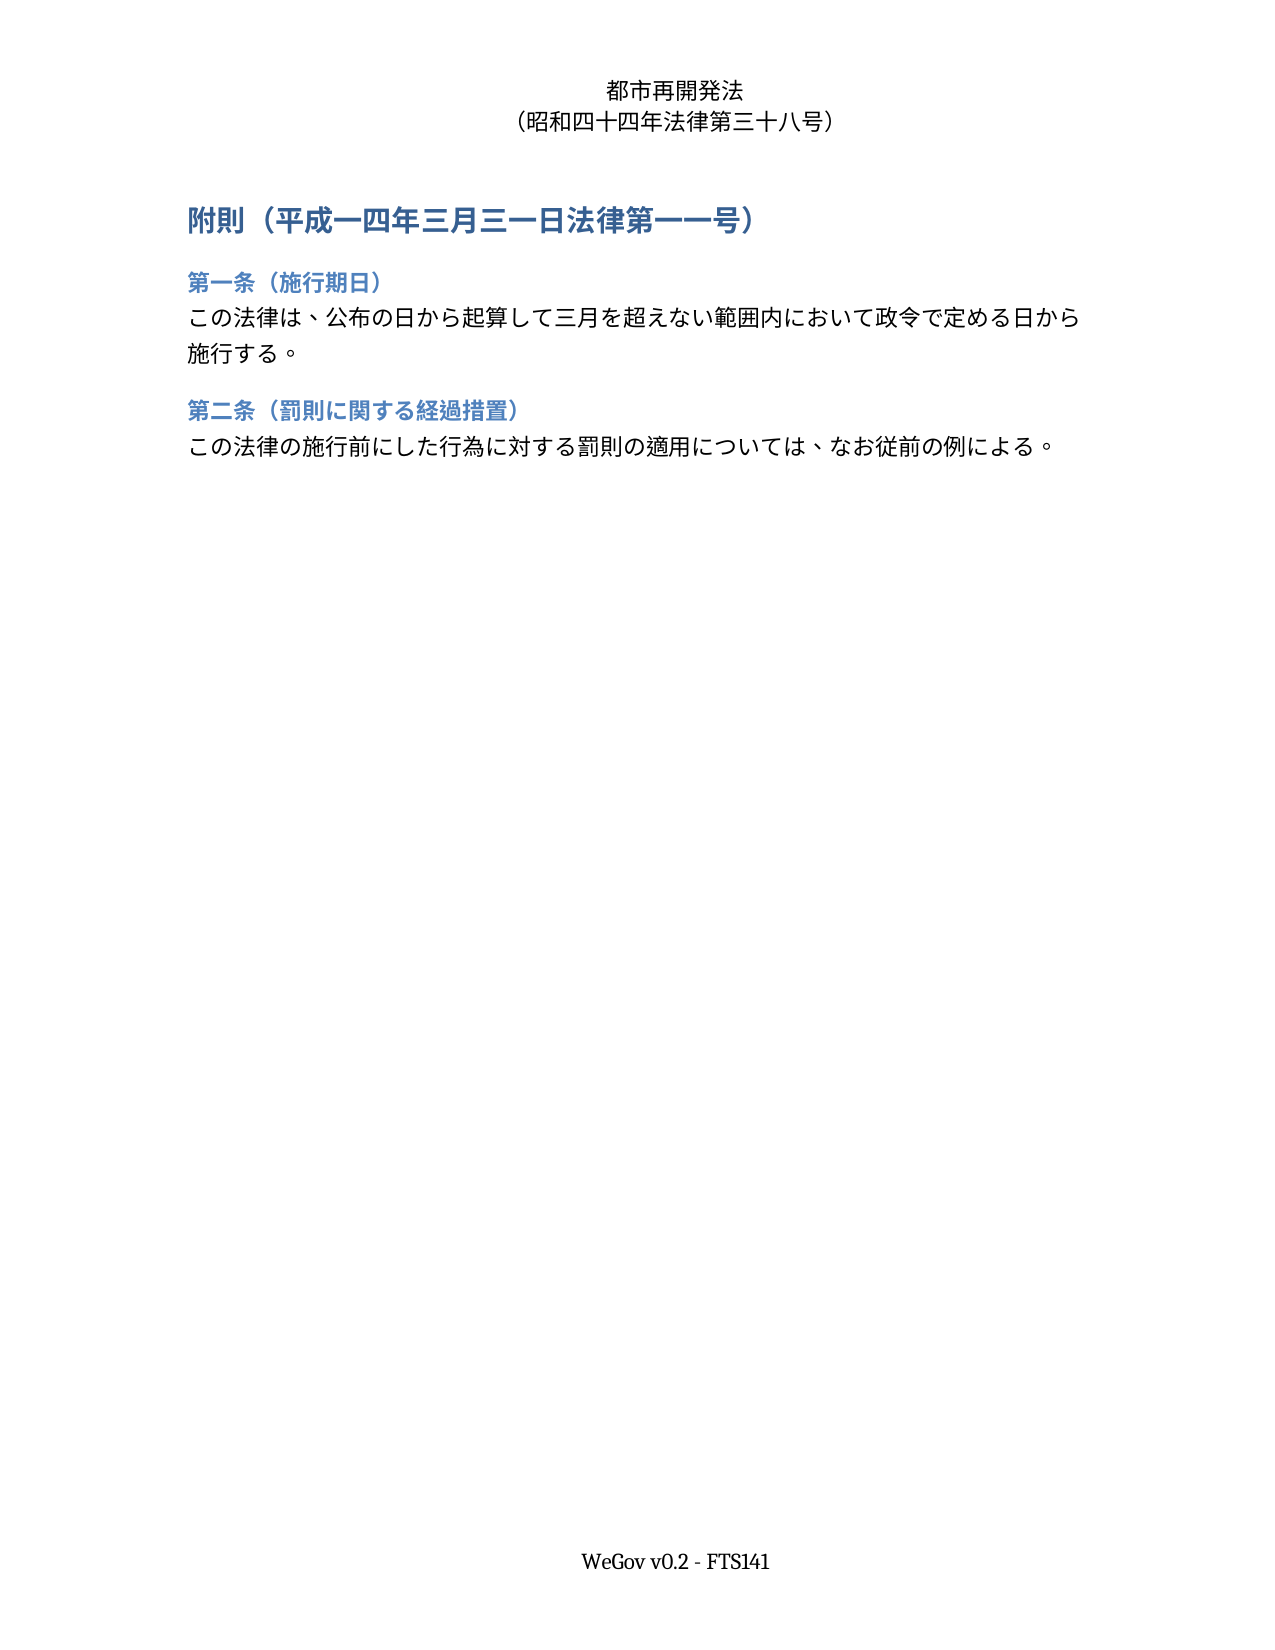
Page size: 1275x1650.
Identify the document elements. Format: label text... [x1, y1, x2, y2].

subtitle 第二条（罰則に関する経過措置） [187, 395, 1087, 426]
subtitle 附則（平成一四年三月三一日法律第一一号） [187, 200, 1087, 240]
text この法律の施行前にした行為に対する罰則の適用については、なお従前の例による。 [187, 431, 1087, 462]
text この法律は、公布の日から起算して三月を超えない範囲内において政令で定める日から施行する。 [187, 302, 1087, 369]
subtitle 第一条（施行期日） [187, 266, 1087, 298]
